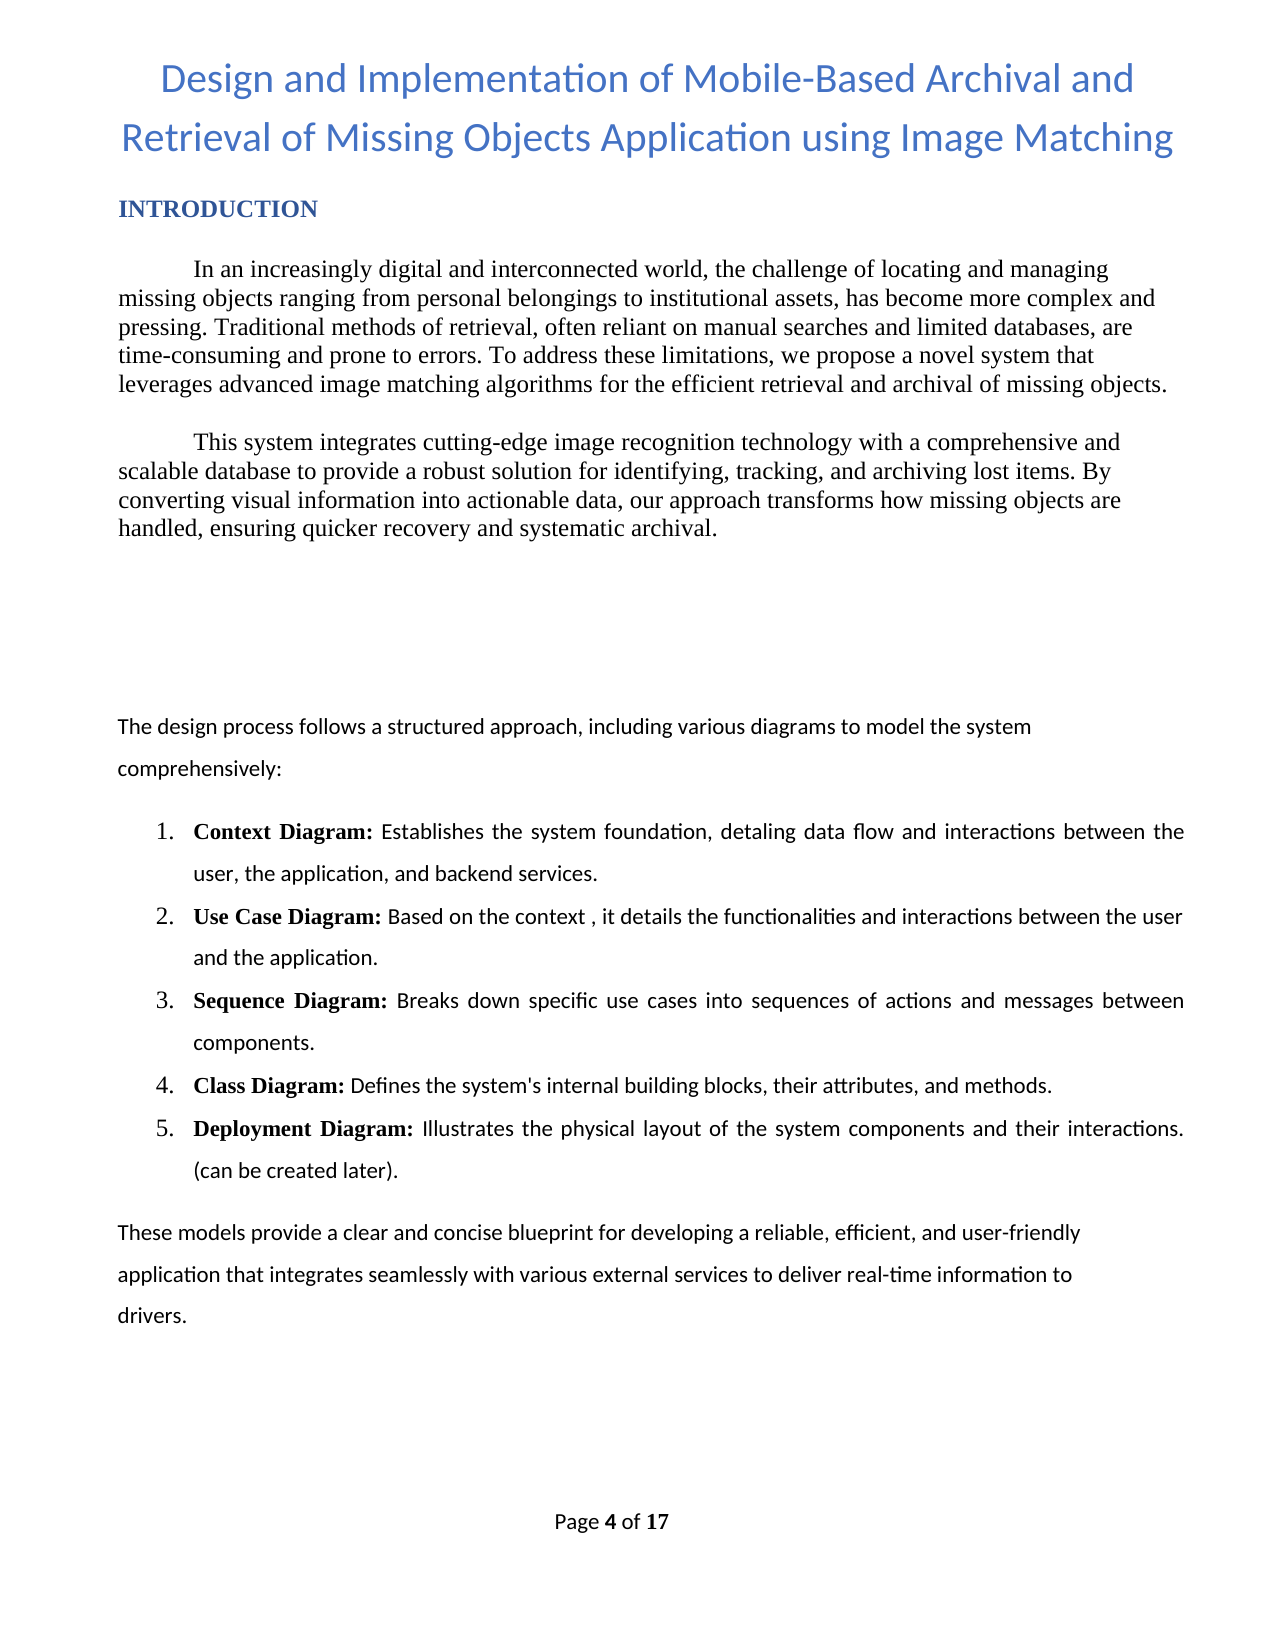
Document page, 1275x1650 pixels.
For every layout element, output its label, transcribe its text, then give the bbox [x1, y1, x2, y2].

text The design process follows a structured approach, including various diagrams to model the system comprehensively: [117, 712, 1185, 782]
text In an increasingly digital and interconnected world, the challenge of locating and managing missing objects ranging from personal belongings to institutional assets, has become more complex and pressing. Traditional methods of retrieval, often reliant on manual searches and limited databases, are time-consuming and prone to errors. To address these limitations, we propose a novel system that leverages advanced image matching algorithms for the efficient retrieval and archival of missing objects. [118, 254, 1191, 398]
list Context Diagram: Establishes the system foundation, detaling data flow and interactions between the user, the application, and backend services. [156, 816, 1185, 887]
text These models provide a clear and concise blueprint for developing a reliable, efficient, and user-friendly application that integrates seamlessly with various external services to deliver real-time information to drivers. [117, 1218, 1105, 1329]
text Design and Implementation of Mobile-Based Archival and Retrieval of Missing Objects Application using Image Matching [118, 52, 1178, 162]
list Deployment Diagram: Illustrates the physical layout of the system components and their interactions. (can be created later). [156, 1113, 1185, 1184]
list Sequence Diagram: Breaks down specific use cases into sequences of actions and messages between components. [156, 985, 1185, 1056]
list Class Diagram: Defines the system's internal building blocks, their attributes, and methods. [156, 1070, 1185, 1099]
list Use Case Diagram: Based on the context , it details the functionalities and interactions between the user and the application. [156, 901, 1185, 971]
text This system integrates cutting-edge image recognition technology with a comprehensive and scalable database to provide a robust solution for identifying, tracking, and archiving lost items. By converting visual information into actionable data, our approach transforms how missing objects are handled, ensuring quicker recovery and systematic archival. [118, 427, 1191, 542]
subtitle INTRODUCTION [118, 194, 1191, 223]
